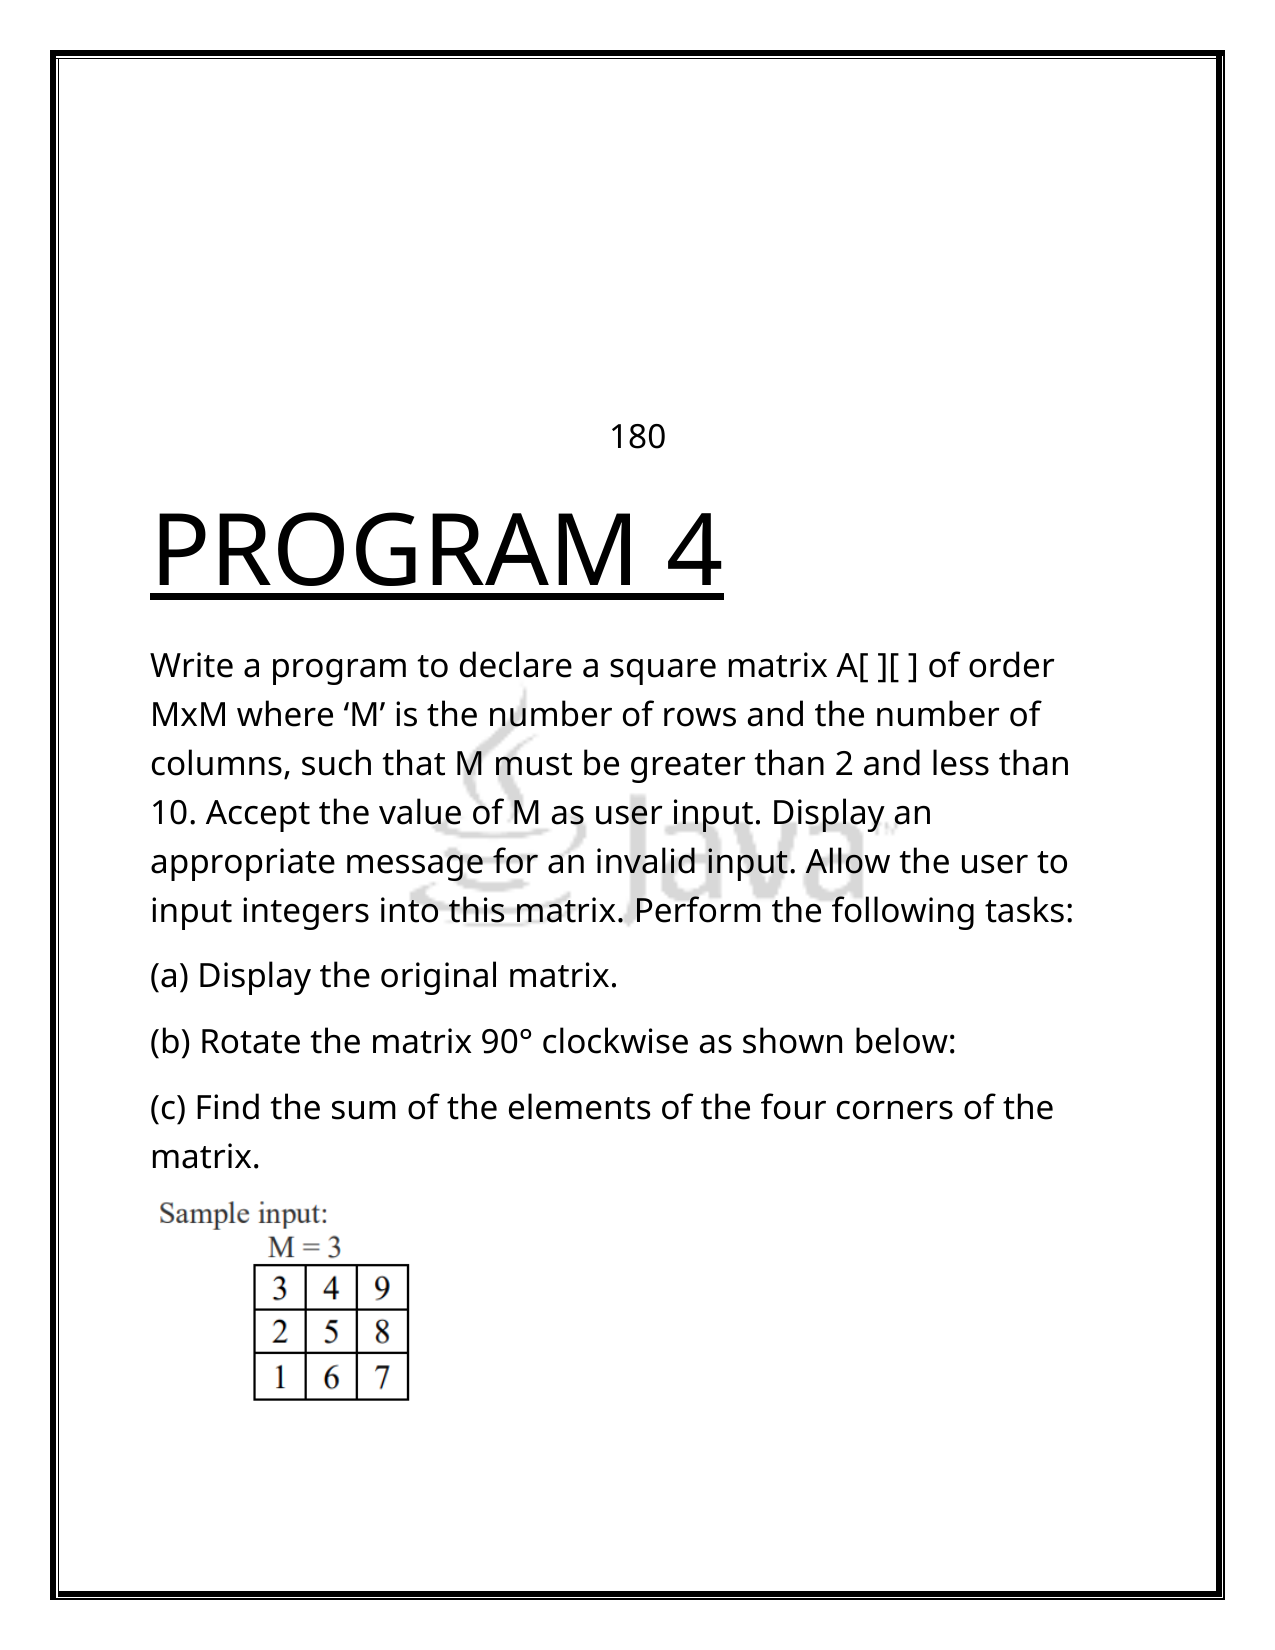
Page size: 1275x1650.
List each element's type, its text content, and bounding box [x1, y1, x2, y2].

text (c) Find the sum of the elements of the four corners of the matrix. [150, 1083, 1125, 1178]
text (b) Rotate the matrix 90° clockwise as shown below: [150, 1018, 1125, 1063]
picture [150, 1198, 507, 1427]
text 180 [150, 412, 1125, 458]
text (a) Display the original matrix. [150, 952, 1125, 998]
text PROGRAM 4 [150, 478, 1125, 614]
text Write a program to declare a square matrix A[ ][ ] of order MxM where ‘M’ is the number of rows and the number of columns, such that M must be greater than 2 and less than 10. Accept the value of M as user input. Display an appropriate message for an invalid input. Allow the user to input integers into this matrix. Perform the following tasks: [150, 642, 1125, 932]
